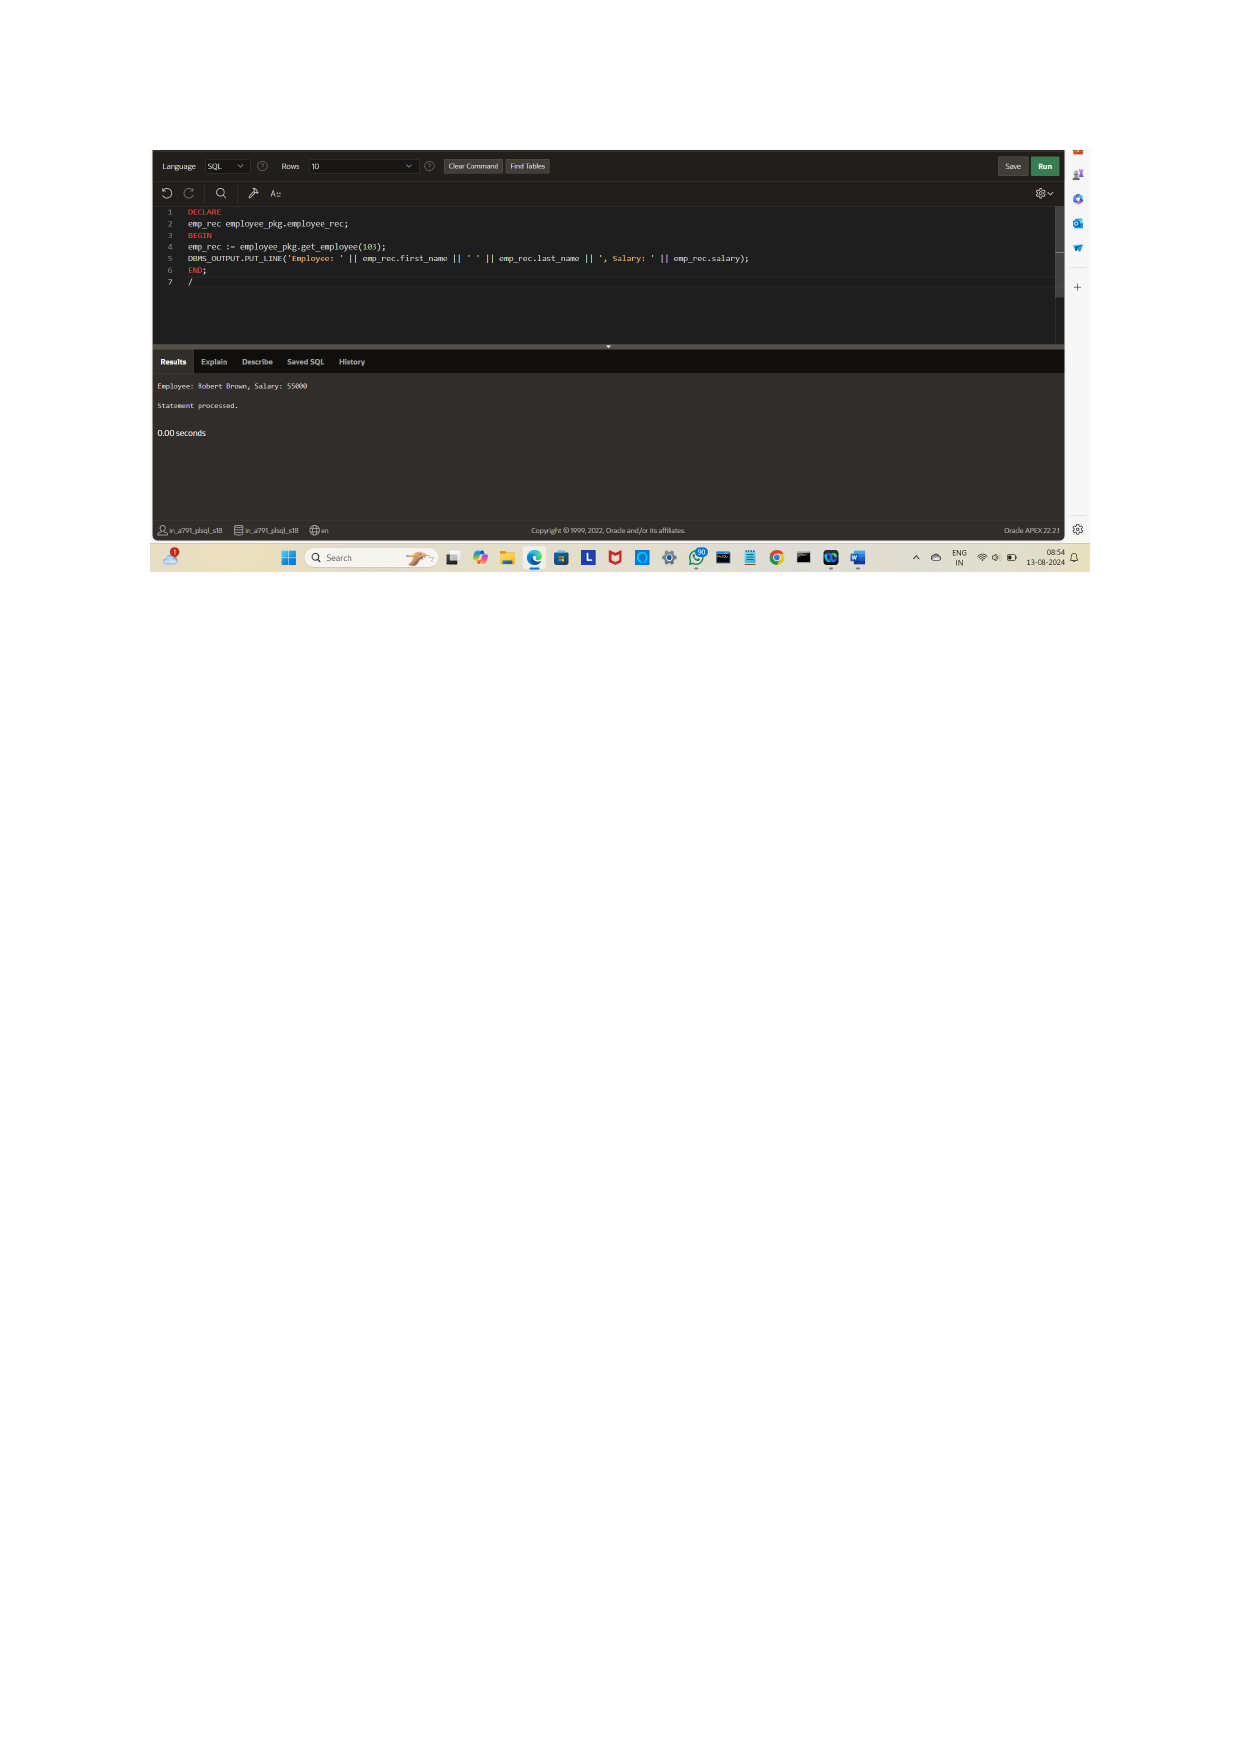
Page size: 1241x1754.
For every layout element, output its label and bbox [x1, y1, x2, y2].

picture [150, 150, 1091, 572]
